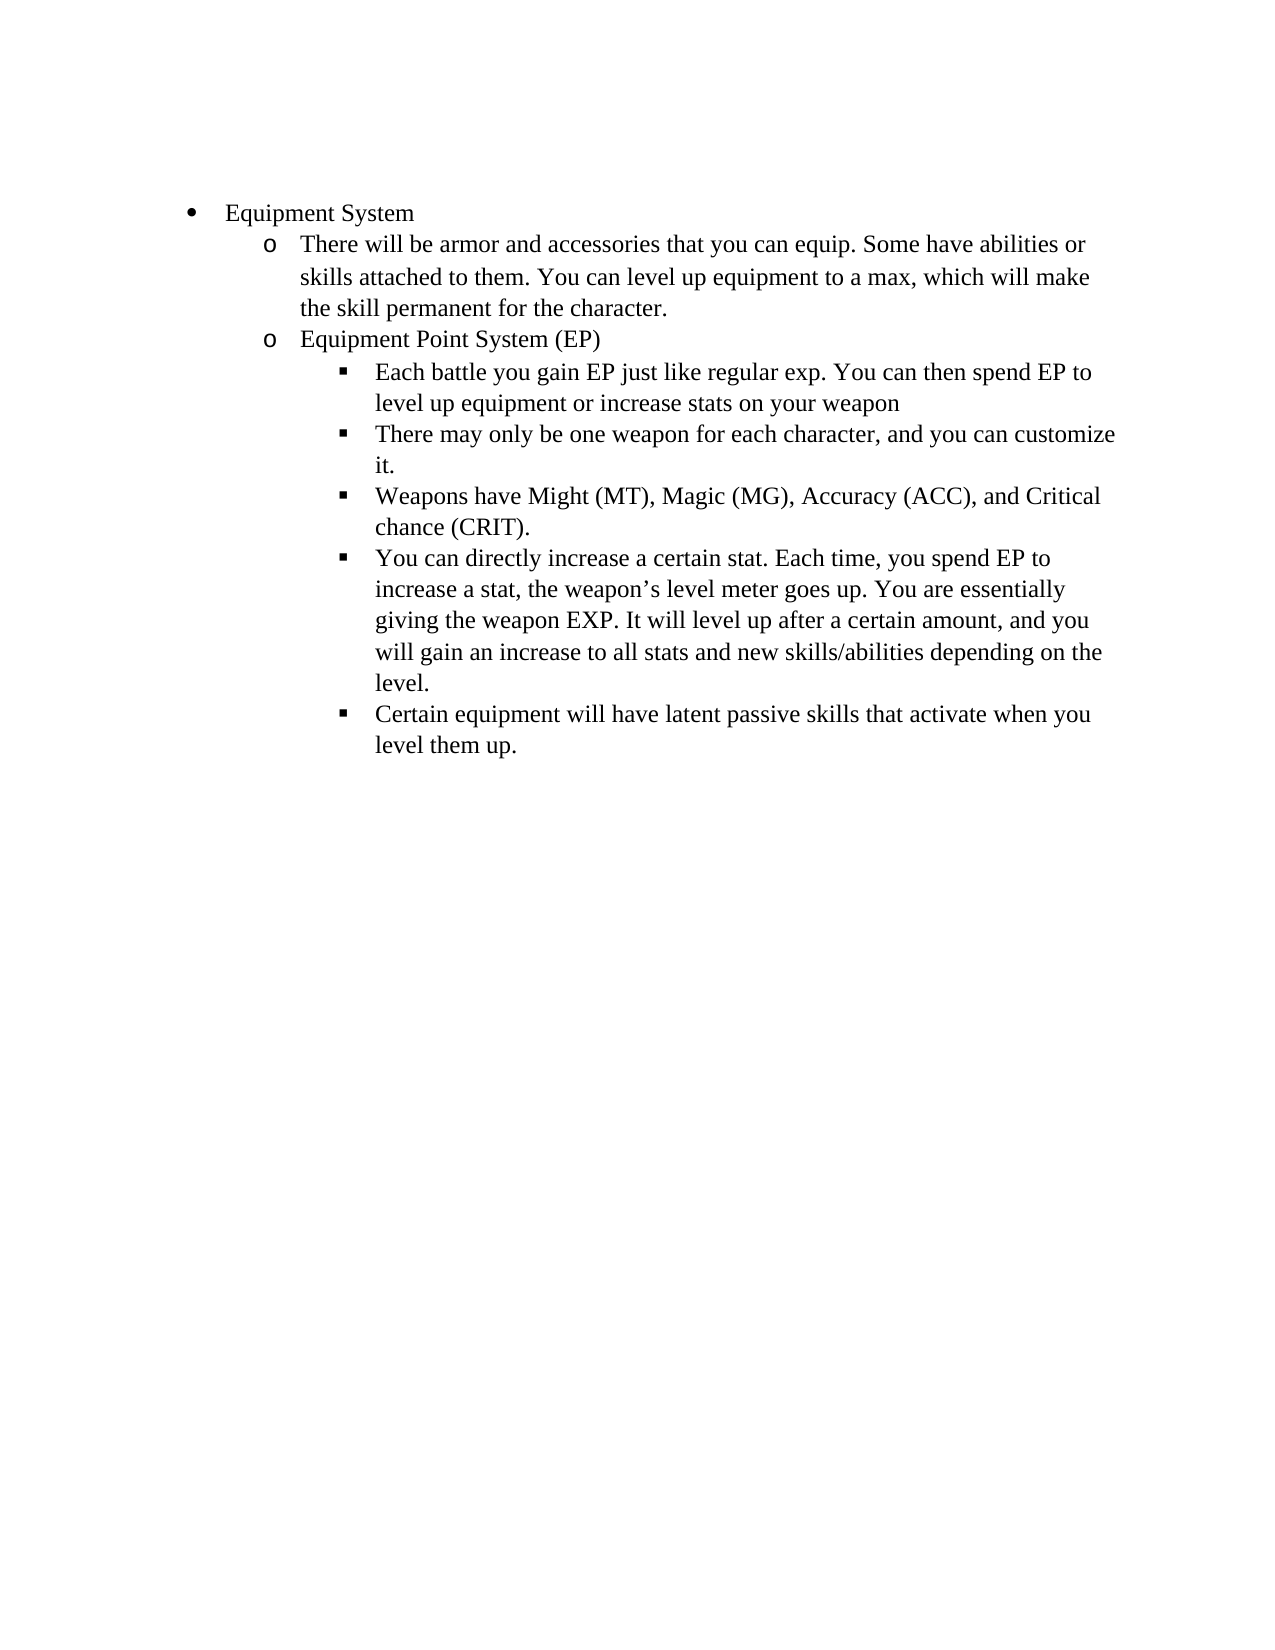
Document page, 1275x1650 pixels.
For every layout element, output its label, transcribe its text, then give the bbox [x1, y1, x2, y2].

list Equipment System [187, 198, 1125, 226]
list Equipment Point System (EP) [262, 324, 1125, 355]
list Weapons have Might (MT), Magic (MG), Accuracy (ACC), and Critical chance (CRIT). [337, 481, 1125, 541]
list Each battle you gain EP just like regular exp. You can then spend EP to level up equipment or increase stats on your weapon [337, 357, 1125, 417]
list There may only be one weapon for each character, and you can customize it. [337, 419, 1125, 479]
list There will be armor and accessories that you can equip. Some have abilities or skills attached to them. You can level up equipment to a max, which will make the skill permanent for the character. [262, 229, 1125, 322]
list Certain equipment will have latent passive skills that activate when you level them up. [337, 699, 1125, 758]
list You can directly increase a certain stat. Each time, you spend EP to increase a stat, the weapon’s level meter goes up. You are essentially giving the weapon EXP. It will level up after a certain amount, and you will gain an increase to all stats and new skills/abilities depending on the level. [337, 543, 1125, 696]
